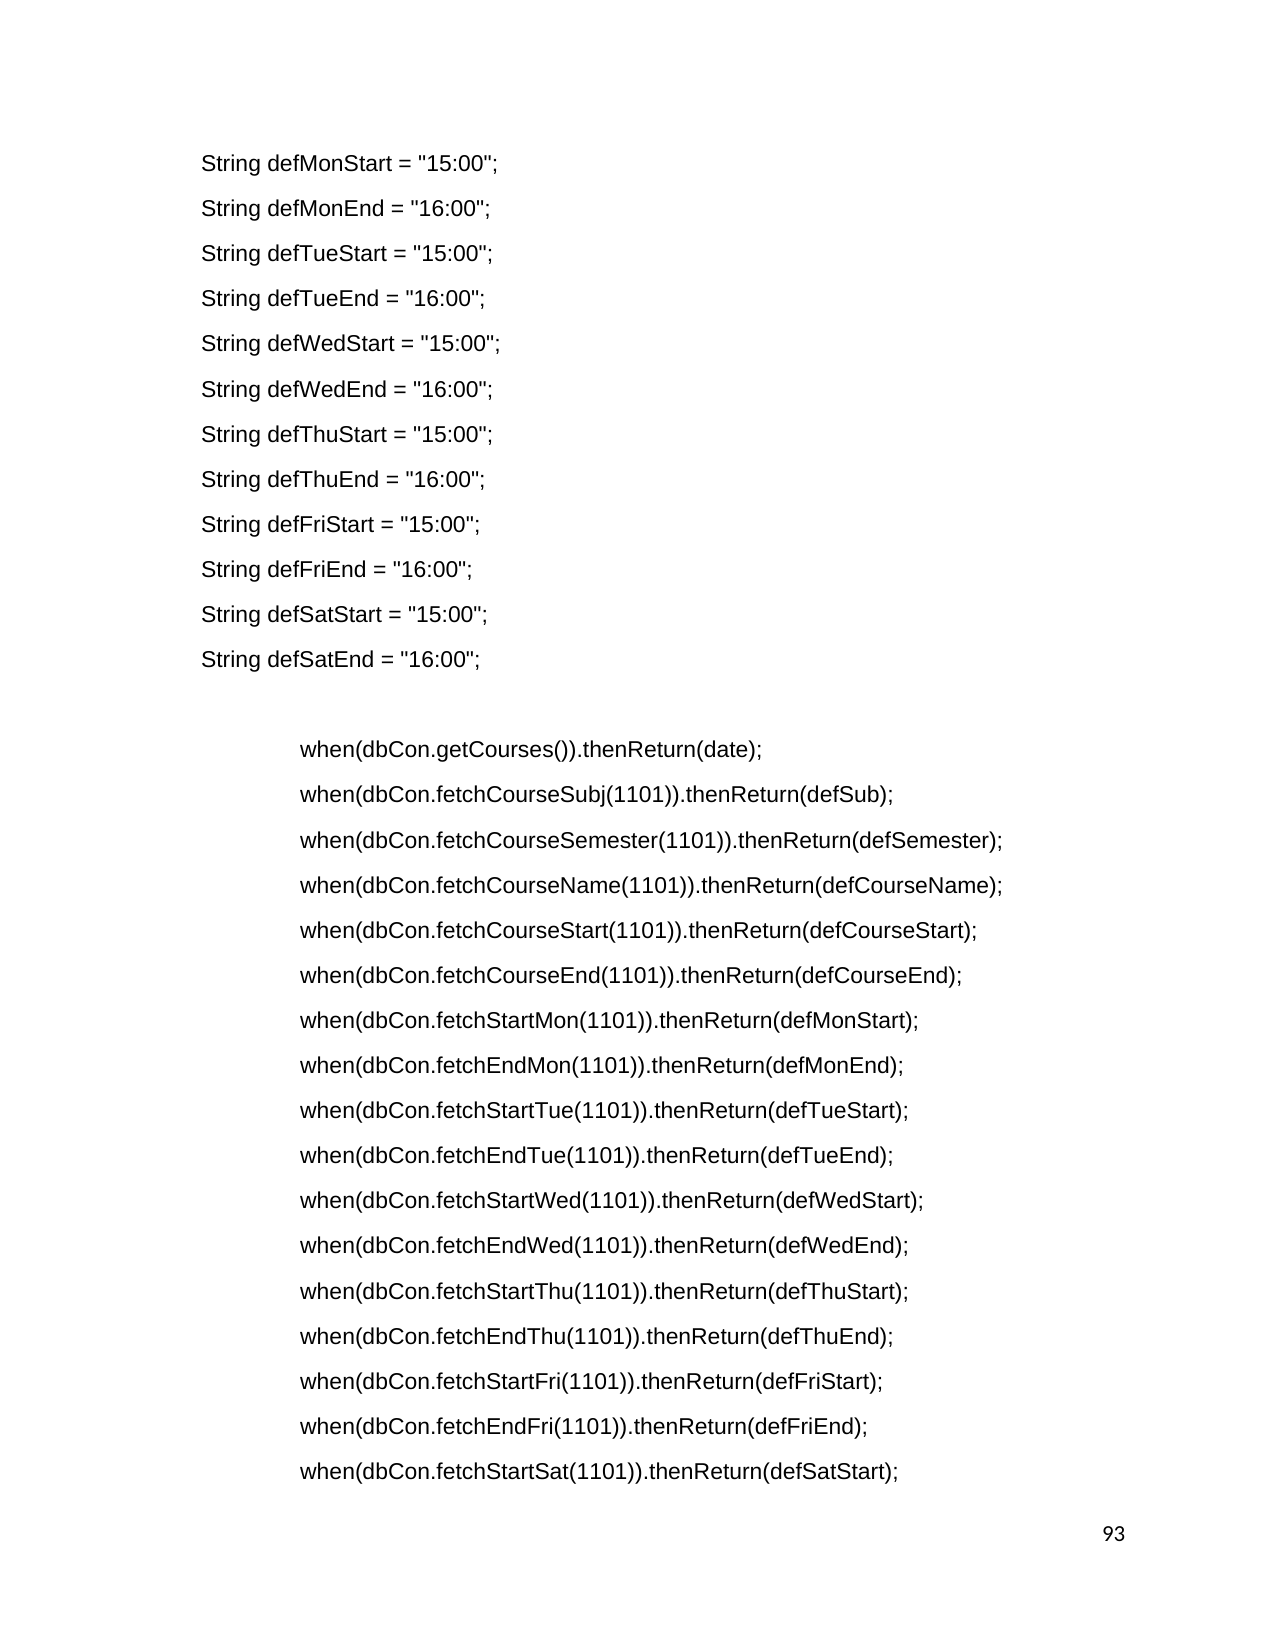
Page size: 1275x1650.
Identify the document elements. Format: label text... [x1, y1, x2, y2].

text when(dbCon.fetchStartWed(1101)).thenReturn(defWedStart); [150, 1187, 1125, 1214]
text String defFriStart = "15:00"; [150, 511, 1125, 537]
text String defSatStart = "15:00"; [150, 601, 1125, 627]
text when(dbCon.fetchEndMon(1101)).thenReturn(defMonEnd); [150, 1052, 1125, 1078]
text when(dbCon.fetchEndTue(1101)).thenReturn(defTueEnd); [150, 1142, 1125, 1169]
text when(dbCon.getCourses()).thenReturn(date); [150, 736, 1125, 763]
text when(dbCon.fetchEndThu(1101)).thenReturn(defThuEnd); [150, 1323, 1125, 1349]
text String defMonStart = "15:00"; [150, 150, 1125, 176]
text when(dbCon.fetchStartSat(1101)).thenReturn(defSatStart); [150, 1458, 1125, 1484]
text String defTueStart = "15:00"; [150, 240, 1125, 267]
text String defThuEnd = "16:00"; [150, 466, 1125, 492]
text String defSatEnd = "16:00"; [150, 646, 1125, 672]
text when(dbCon.fetchEndFri(1101)).thenReturn(defFriEnd); [150, 1413, 1125, 1439]
text when(dbCon.fetchCourseName(1101)).thenReturn(defCourseName); [150, 872, 1125, 898]
text when(dbCon.fetchCourseSubj(1101)).thenReturn(defSub); [150, 781, 1125, 808]
text when(dbCon.fetchCourseSemester(1101)).thenReturn(defSemester); [150, 827, 1125, 853]
text String defWedEnd = "16:00"; [150, 376, 1125, 402]
text when(dbCon.fetchStartFri(1101)).thenReturn(defFriStart); [150, 1368, 1125, 1394]
text when(dbCon.fetchCourseEnd(1101)).thenReturn(defCourseEnd); [150, 962, 1125, 988]
text when(dbCon.fetchCourseStart(1101)).thenReturn(defCourseStart); [150, 917, 1125, 943]
text String defFriEnd = "16:00"; [150, 556, 1125, 582]
text String defWedStart = "15:00"; [150, 330, 1125, 357]
text when(dbCon.fetchStartTue(1101)).thenReturn(defTueStart); [150, 1097, 1125, 1123]
text when(dbCon.fetchEndWed(1101)).thenReturn(defWedEnd); [150, 1232, 1125, 1259]
text String defThuStart = "15:00"; [150, 421, 1125, 447]
text String defTueEnd = "16:00"; [150, 285, 1125, 312]
text when(dbCon.fetchStartMon(1101)).thenReturn(defMonStart); [150, 1007, 1125, 1033]
text String defMonEnd = "16:00"; [150, 195, 1125, 221]
text when(dbCon.fetchStartThu(1101)).thenReturn(defThuStart); [150, 1278, 1125, 1304]
